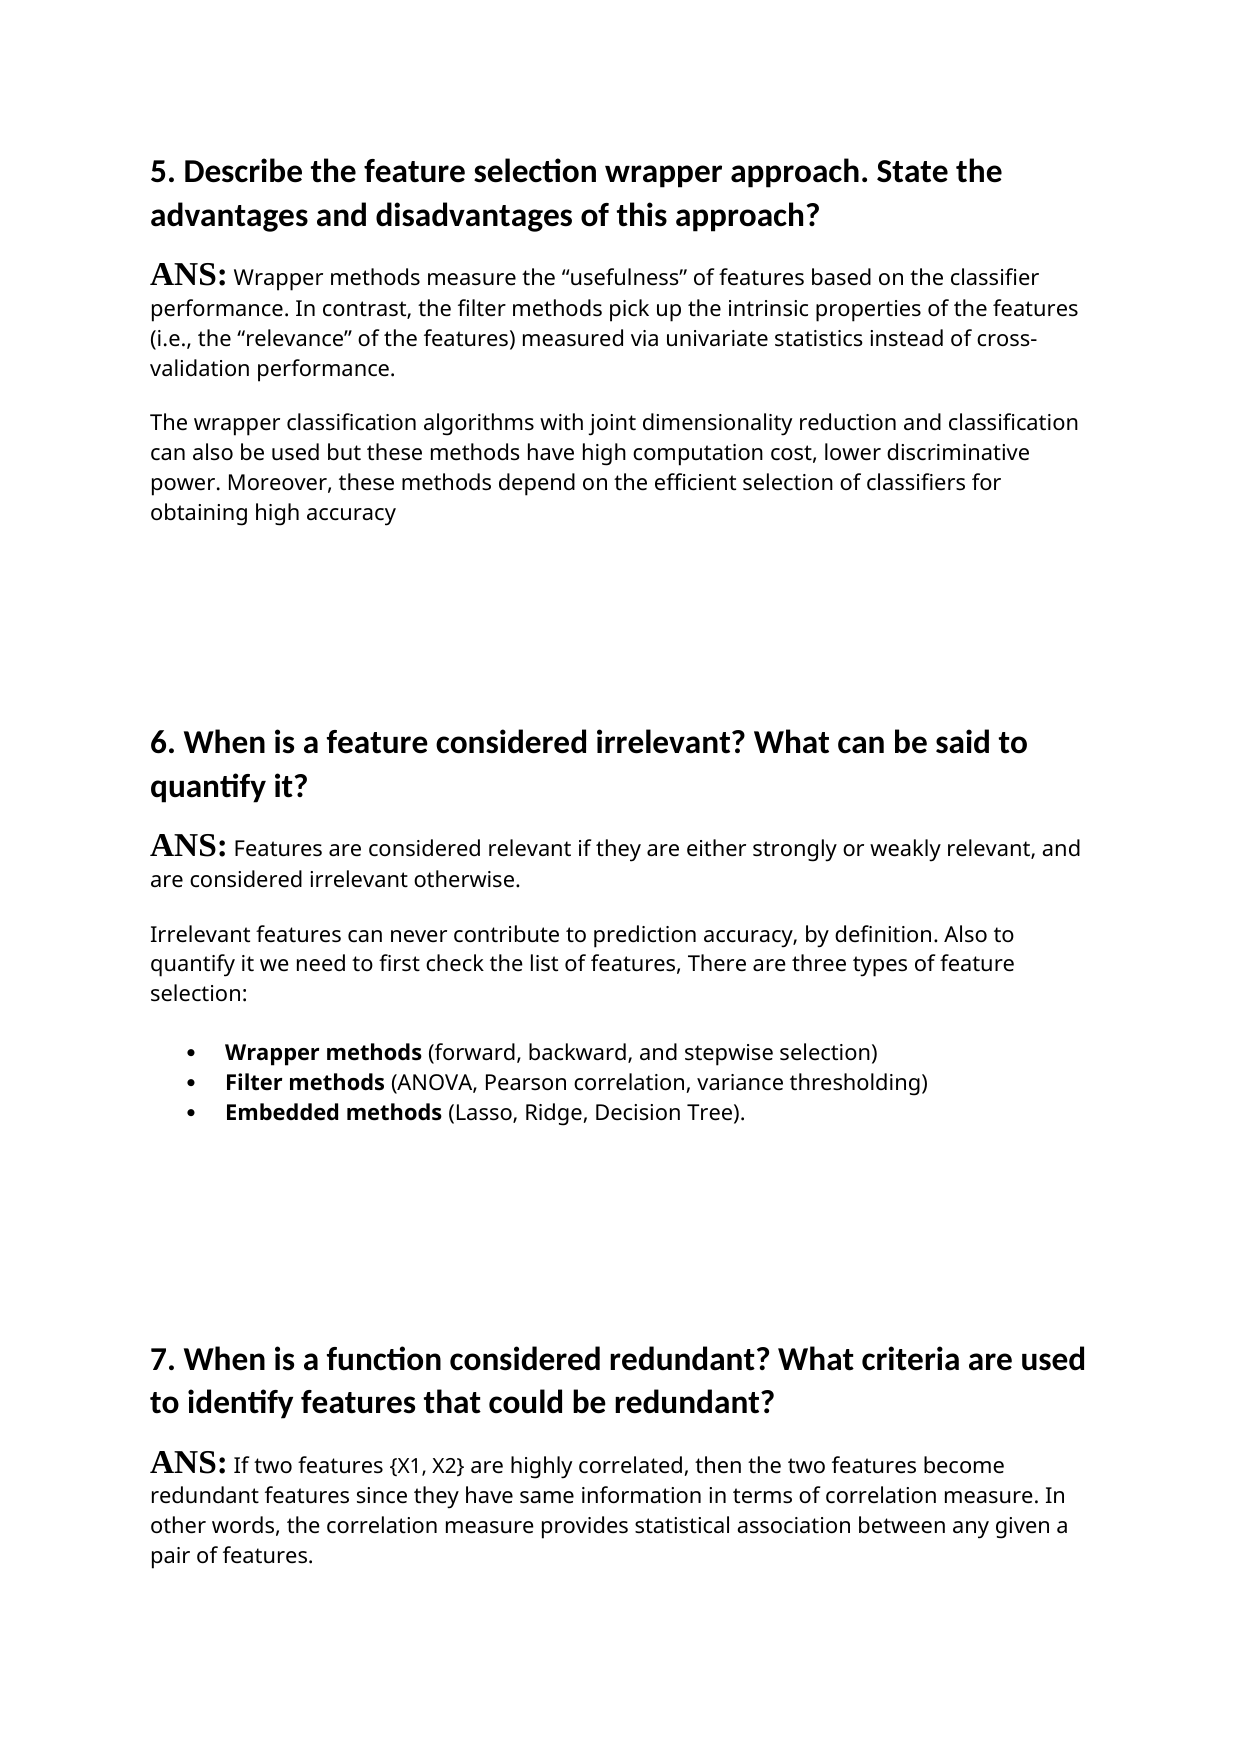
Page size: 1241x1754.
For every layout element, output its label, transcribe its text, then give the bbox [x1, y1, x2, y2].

text 6. When is a feature considered irrelevant? What can be said to quantify it? [150, 721, 1090, 806]
text ANS: If two features {X1, X2} are highly correlated, then the two features become redundant features since they have same information in terms of correlation measure. In other words, the correlation measure provides statistical association between any given a pair of features. [150, 1442, 1090, 1570]
text Irrelevant features can never contribute to prediction accuracy, by definition. Also to quantify it we need to first check the list of features, There are three types of feature selection: [150, 918, 1090, 1008]
text 5. Describe the feature selection wrapper approach. State the advantages and disadvantages of this approach? [150, 150, 1090, 235]
text The wrapper classification algorithms with joint dimensionality reduction and classification can also be used but these methods have high computation cost, lower discriminative power. Moreover, these methods depend on the efficient selection of classifiers for obtaining high accuracy [150, 407, 1090, 526]
list Wrapper methods (forward, backward, and stepwise selection) [187, 1037, 1090, 1067]
text 7. When is a function considered redundant? What criteria are used to identify features that could be redundant? [150, 1337, 1090, 1422]
text ANS: Wrapper methods measure the “usefulness” of features based on the classifier performance. In contrast, the filter methods pick up the intrinsic properties of the features (i.e., the “relevance” of the features) measured via univariate statistics instead of cross-validation performance. [150, 254, 1090, 382]
list Embedded methods (Lasso, Ridge, Decision Tree). [187, 1097, 1090, 1126]
list Filter methods (ANOVA, Pearson correlation, variance thresholding) [187, 1067, 1090, 1097]
text ANS: Features are considered relevant if they are either strongly or weakly relevant, and are considered irrelevant otherwise. [150, 825, 1090, 893]
